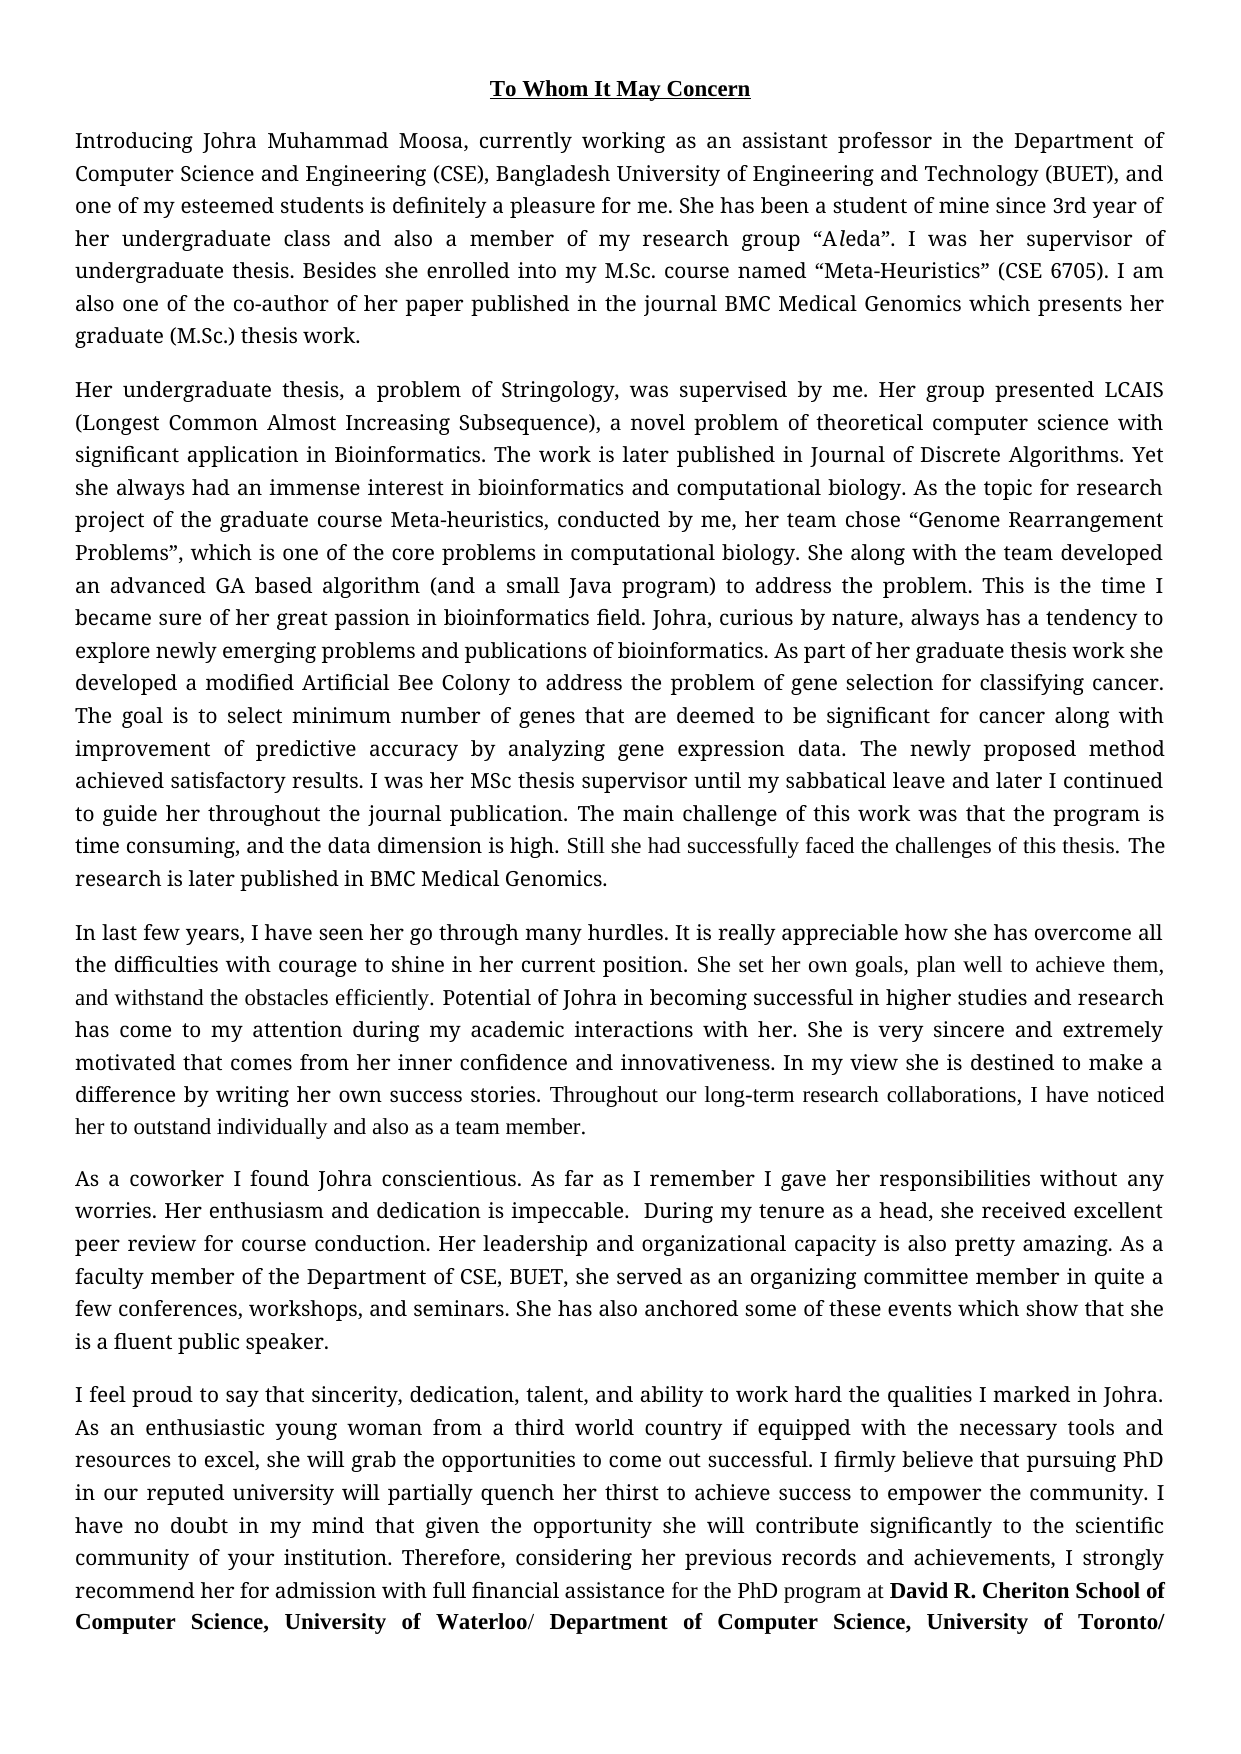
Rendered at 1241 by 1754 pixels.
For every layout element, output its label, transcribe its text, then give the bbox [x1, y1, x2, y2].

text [75, 1380, 1165, 1635]
text Introducing Johra Muhammad Moosa, currently working as an assistant professor in the Department of Computer Science and Engineering (CSE), Bangladesh University of Engineering and Technology (BUET), and one of my esteemed students is definitely a pleasure for me. She has been a student of mine since 3rd year of her undergraduate class and also a member of my research group “Aleda”. I was her supervisor of undergraduate thesis. Besides she enrolled into my M.Sc. course named “Meta-Heuristics” (CSE 6705). I am also one of the co-author of her paper published in the journal BMC Medical Genomics which presents her graduate (M.Sc.) thesis work. [75, 126, 1165, 350]
text As a coworker I found Johra conscientious. As far as I remember I gave her responsibilities without any worries. Her enthusiasm and dedication is impeccable. During my tenure as a head, she received excellent peer review for course conduction. Her leadership and organizational capacity is also pretty amazing. As a faculty member of the Department of CSE, BUET, she served as an organizing committee member in quite a few conferences, workshops, and seminars. She has also anchored some of these events which show that she is a fluent public speaker. [75, 1164, 1165, 1355]
text Her undergraduate thesis, a problem of Stringology, was supervised by me. Her group presented LCAIS (Longest Common Almost Increasing Subsequence), a novel problem of theoretical computer science with significant application in Bioinformatics. The work is later published in Journal of Discrete Algorithms. Yet she always had an immense interest in bioinformatics and computational biology. As the topic for research project of the graduate course Meta-heuristics, conducted by me, her team chose “Genome Rearrangement Problems”, which is one of the core problems in computational biology. She along with the team developed an advanced GA based algorithm (and a small Java program) to address the problem. This is the time I became sure of her great passion in bioinformatics field. Johra, curious by nature, always has a tendency to explore newly emerging problems and publications of bioinformatics. As part of her graduate thesis work she developed a modified Artificial Bee Colony to address the problem of gene selection for classifying cancer. The goal is to select minimum number of genes that are deemed to be significant for cancer along with improvement of predictive accuracy by analyzing gene expression data. The newly proposed method achieved satisfactory results. I was her MSc thesis supervisor until my sabbatical leave and later I continued to guide her throughout the journal publication. The main challenge of this work was that the program is time consuming, and the data dimension is high. Still she had successfully faced the challenges of this thesis. The research is later published in BMC Medical Genomics. [75, 375, 1165, 893]
text In last few years, I have seen her go through many hurdles. It is really appreciable how she has overcome all the difficulties with courage to shine in her current position. She set her own goals, plan well to achieve them, and withstand the obstacles efficiently. Potential of Johra in becoming successful in higher studies and research has come to my attention during my academic interactions with her. She is very sincere and extremely motivated that comes from her inner confidence and innovativeness. In my view she is destined to make a difference by writing her own success stories. Throughout our long-term research collaborations, I have noticed her to outstand individually and also as a team member. [75, 918, 1165, 1139]
text To Whom It May Concern [75, 75, 1165, 101]
